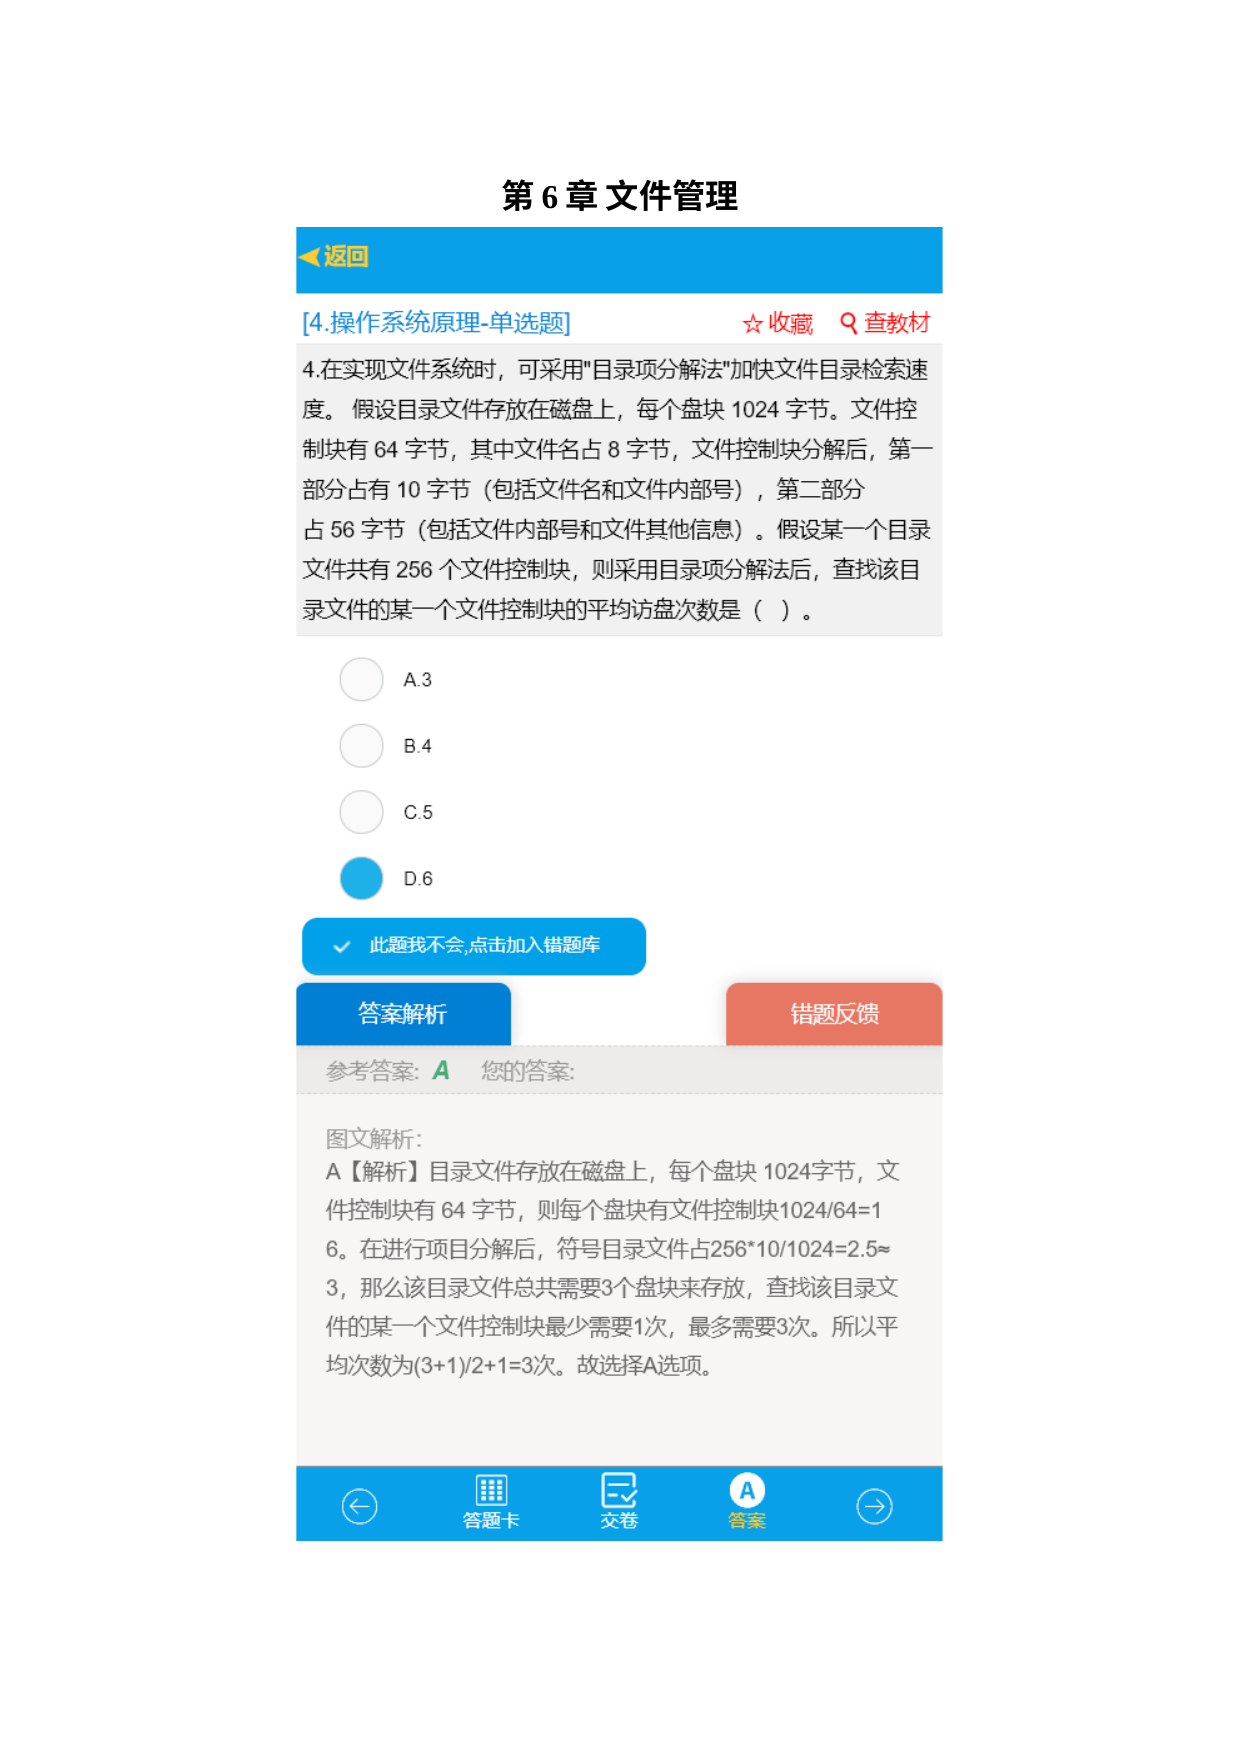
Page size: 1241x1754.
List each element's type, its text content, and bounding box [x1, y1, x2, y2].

picture [466, 1523, 479, 1528]
picture [622, 1513, 636, 1528]
picture [732, 1523, 744, 1528]
picture [730, 1473, 765, 1508]
picture [296, 227, 944, 1541]
picture [866, 1504, 884, 1509]
text 第6章 文件管理 [187, 162, 1053, 227]
picture [299, 249, 320, 267]
picture [861, 1517, 868, 1523]
picture [464, 1513, 479, 1520]
picture [476, 1475, 507, 1505]
picture [622, 1490, 637, 1502]
picture [350, 1499, 369, 1509]
picture [732, 1513, 744, 1520]
picture [607, 1519, 616, 1525]
picture [348, 246, 368, 267]
picture [483, 1513, 499, 1527]
picture [325, 245, 345, 267]
picture [744, 1513, 763, 1528]
picture [602, 1473, 636, 1508]
picture [861, 1490, 868, 1496]
